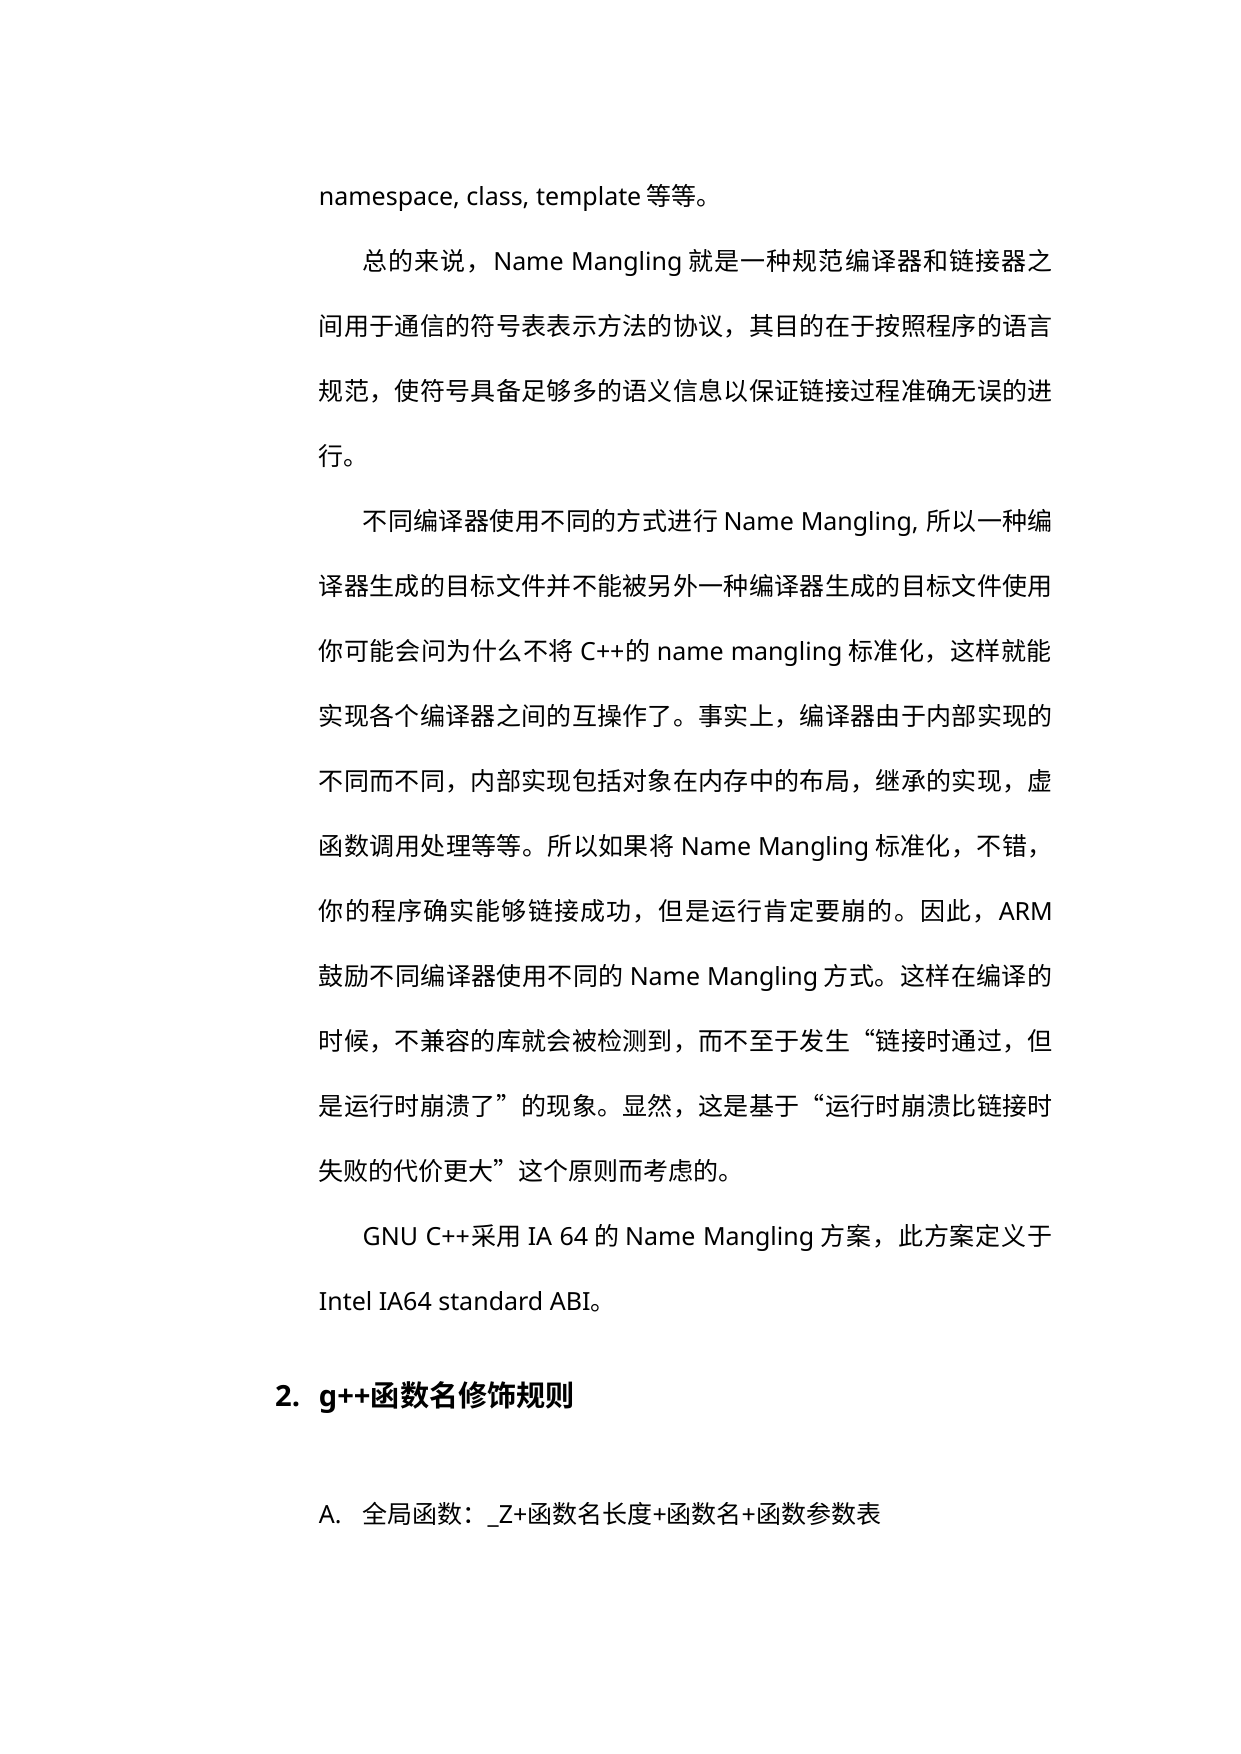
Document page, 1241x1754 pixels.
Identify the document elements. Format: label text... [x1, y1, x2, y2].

subtitle g++函数名修饰规则 [275, 1361, 1053, 1426]
list 全局函数：_Z+函数名长度+函数名+函数参数表 [319, 1480, 1053, 1545]
list 不同编译器使用不同的方式进行Name Mangling, 所以一种编译器生成的目标文件并不能被另外一种编译器生成的目标文件使用。你可能会问为什么不将C++的 name mangling标准化，这样就能实现各个编译器之间的互操作了。事实上，编译器由于内部实现的不同而不同，内部实现包括对象在内存中的布局，继承的实现，虚函数调用处理等等。所以如果将Name Mangling标准化，不错，你的程序确实能够链接成功，但是运行肯定要崩的。因此，ARM鼓励不同编译器使用不同的Name Mangling方式。这样在编译的时候，不兼容的库就会被检测到，而不至于发生“链接时通过，但是运行时崩溃了”的现象。显然，这是基于“运行时崩溃比链接时失败的代价更大”这个原则而考虑的。 [319, 487, 1053, 1202]
list GNU C++采用IA 64的Name Mangling方案，此方案定义于Intel IA64 standard ABI。 [319, 1202, 1053, 1332]
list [319, 162, 1053, 227]
list 总的来说，Name Mangling就是一种规范编译器和链接器之间用于通信的符号表表示方法的协议，其目的在于按照程序的语言规范，使符号具备足够多的语义信息以保证链接过程准确无误的进行。 [319, 227, 1053, 487]
